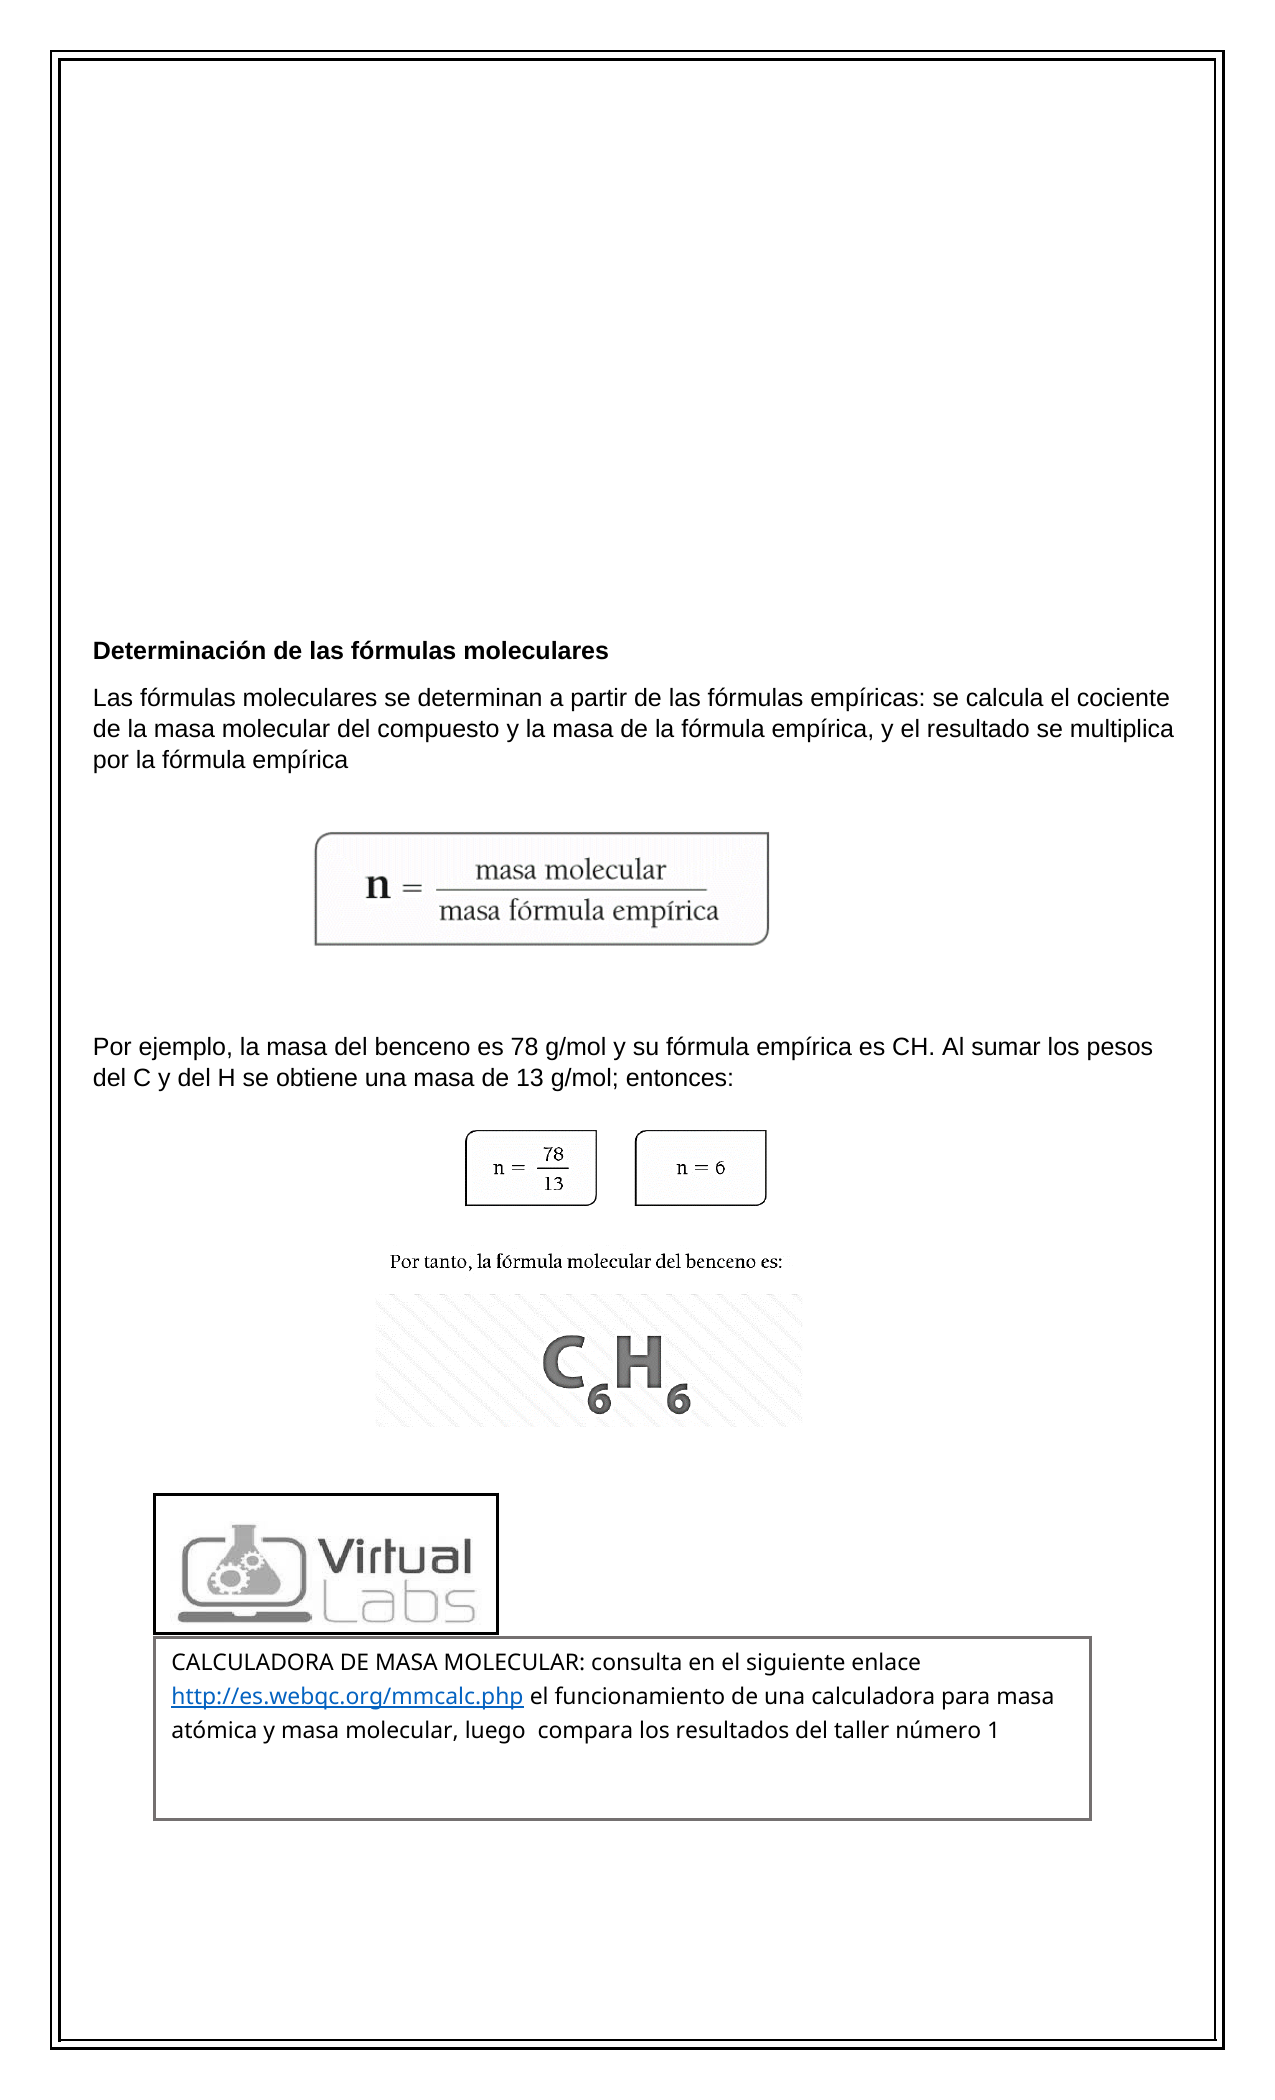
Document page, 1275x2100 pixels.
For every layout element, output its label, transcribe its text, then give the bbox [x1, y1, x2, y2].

picture [375, 1115, 803, 1427]
text Las fórmulas moleculares se determinan a partir de las fórmulas empíricas: se calcula el cociente de la masa molecular del compuesto y la masa de la fórmula empírica, y el resultado se multiplica por la fórmula empírica [93, 683, 1182, 774]
text Por ejemplo, la masa del benceno es 78 g/mol y su fórmula empírica es CH. Al sumar los pesos del C y del H se obtiene una masa de 13 g/mol; entonces: [93, 1032, 1182, 1092]
picture [271, 808, 907, 981]
text Determinación de las fórmulas moleculares [93, 636, 1182, 664]
